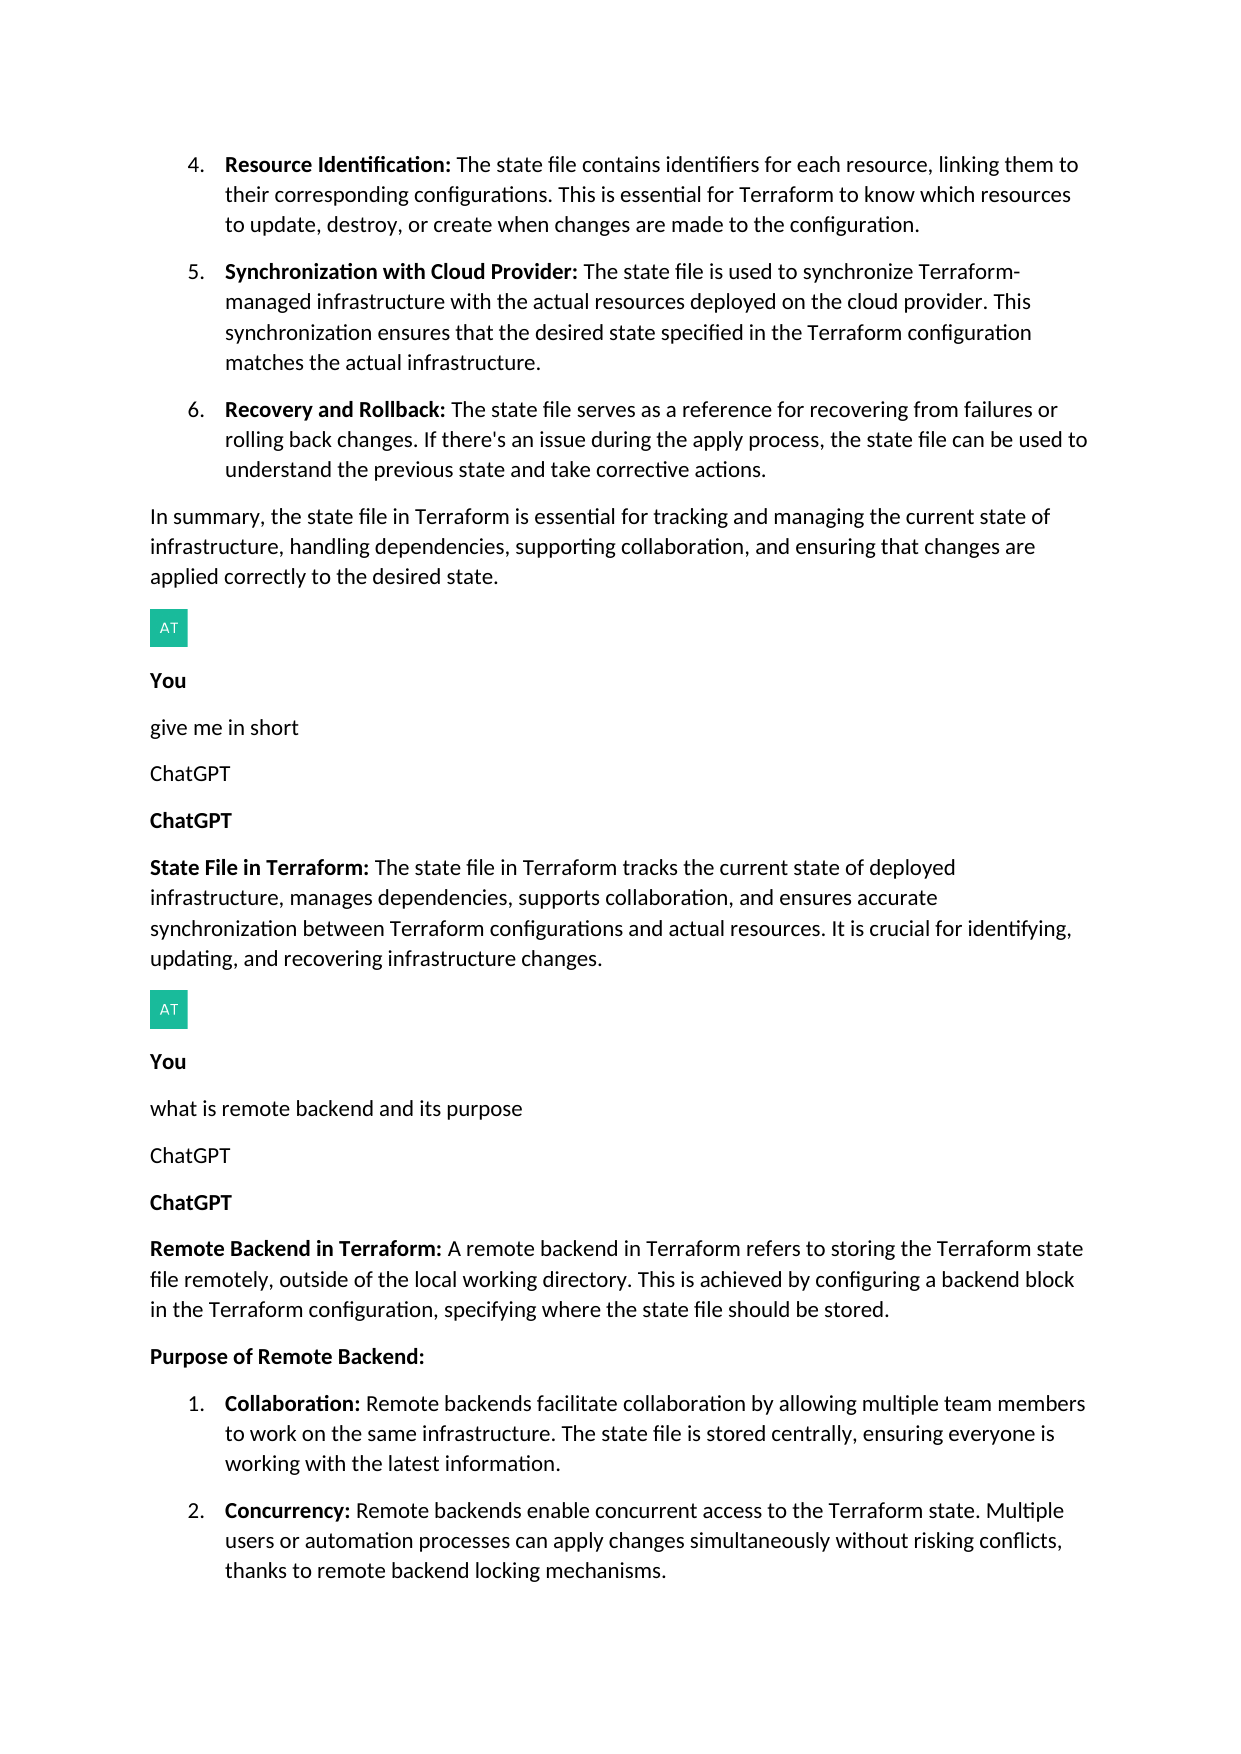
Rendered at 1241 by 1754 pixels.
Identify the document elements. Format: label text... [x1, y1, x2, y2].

list Resource Identification: The state file contains identifiers for each resource, linking them to their corresponding configurations. This is essential for Terraform to know which resources to update, destroy, or create when changes are made to the configuration. [187, 150, 1090, 238]
list Concurrency: Remote backends enable concurrent access to the Terraform state. Multiple users or automation processes can apply changes simultaneously without risking conflicts, thanks to remote backend locking mechanisms. [187, 1496, 1090, 1584]
text ChatGPT [150, 759, 1090, 787]
text State File in Terraform: The state file in Terraform tracks the current state of deployed infrastructure, manages dependencies, supports collaboration, and ensures accurate synchronization between Terraform configurations and actual resources. It is crucial for identifying, updating, and recovering infrastructure changes. [150, 853, 1090, 972]
text give me in short [150, 713, 1090, 741]
list Recovery and Rollback: The state file serves as a reference for recovering from failures or rolling back changes. If there's an issue during the apply process, the state file can be used to understand the previous state and take corrective actions. [187, 395, 1090, 483]
text Purpose of Remote Backend: [150, 1342, 1090, 1370]
text what is remote backend and its purpose [150, 1094, 1090, 1122]
text You [150, 666, 1090, 694]
text In summary, the state file in Terraform is essential for tracking and managing the current state of infrastructure, handling dependencies, supporting collaboration, and ensuring that changes are applied correctly to the desired state. [150, 502, 1090, 591]
picture [150, 990, 188, 1029]
text ChatGPT [150, 1188, 1090, 1216]
list Collaboration: Remote backends facilitate collaboration by allowing multiple team members to work on the same infrastructure. The state file is stored centrally, ensuring everyone is working with the latest information. [187, 1389, 1090, 1477]
list Synchronization with Cloud Provider: The state file is used to synchronize Terraform-managed infrastructure with the actual resources deployed on the cloud provider. This synchronization ensures that the desired state specified in the Terraform configuration matches the actual infrastructure. [187, 257, 1090, 376]
picture [150, 609, 188, 647]
text Remote Backend in Terraform: A remote backend in Terraform refers to storing the Terraform state file remotely, outside of the local working directory. This is achieved by configuring a backend block in the Terraform configuration, specifying where the state file should be stored. [150, 1234, 1090, 1323]
text You [150, 1047, 1090, 1075]
text ChatGPT [150, 806, 1090, 834]
text ChatGPT [150, 1141, 1090, 1169]
